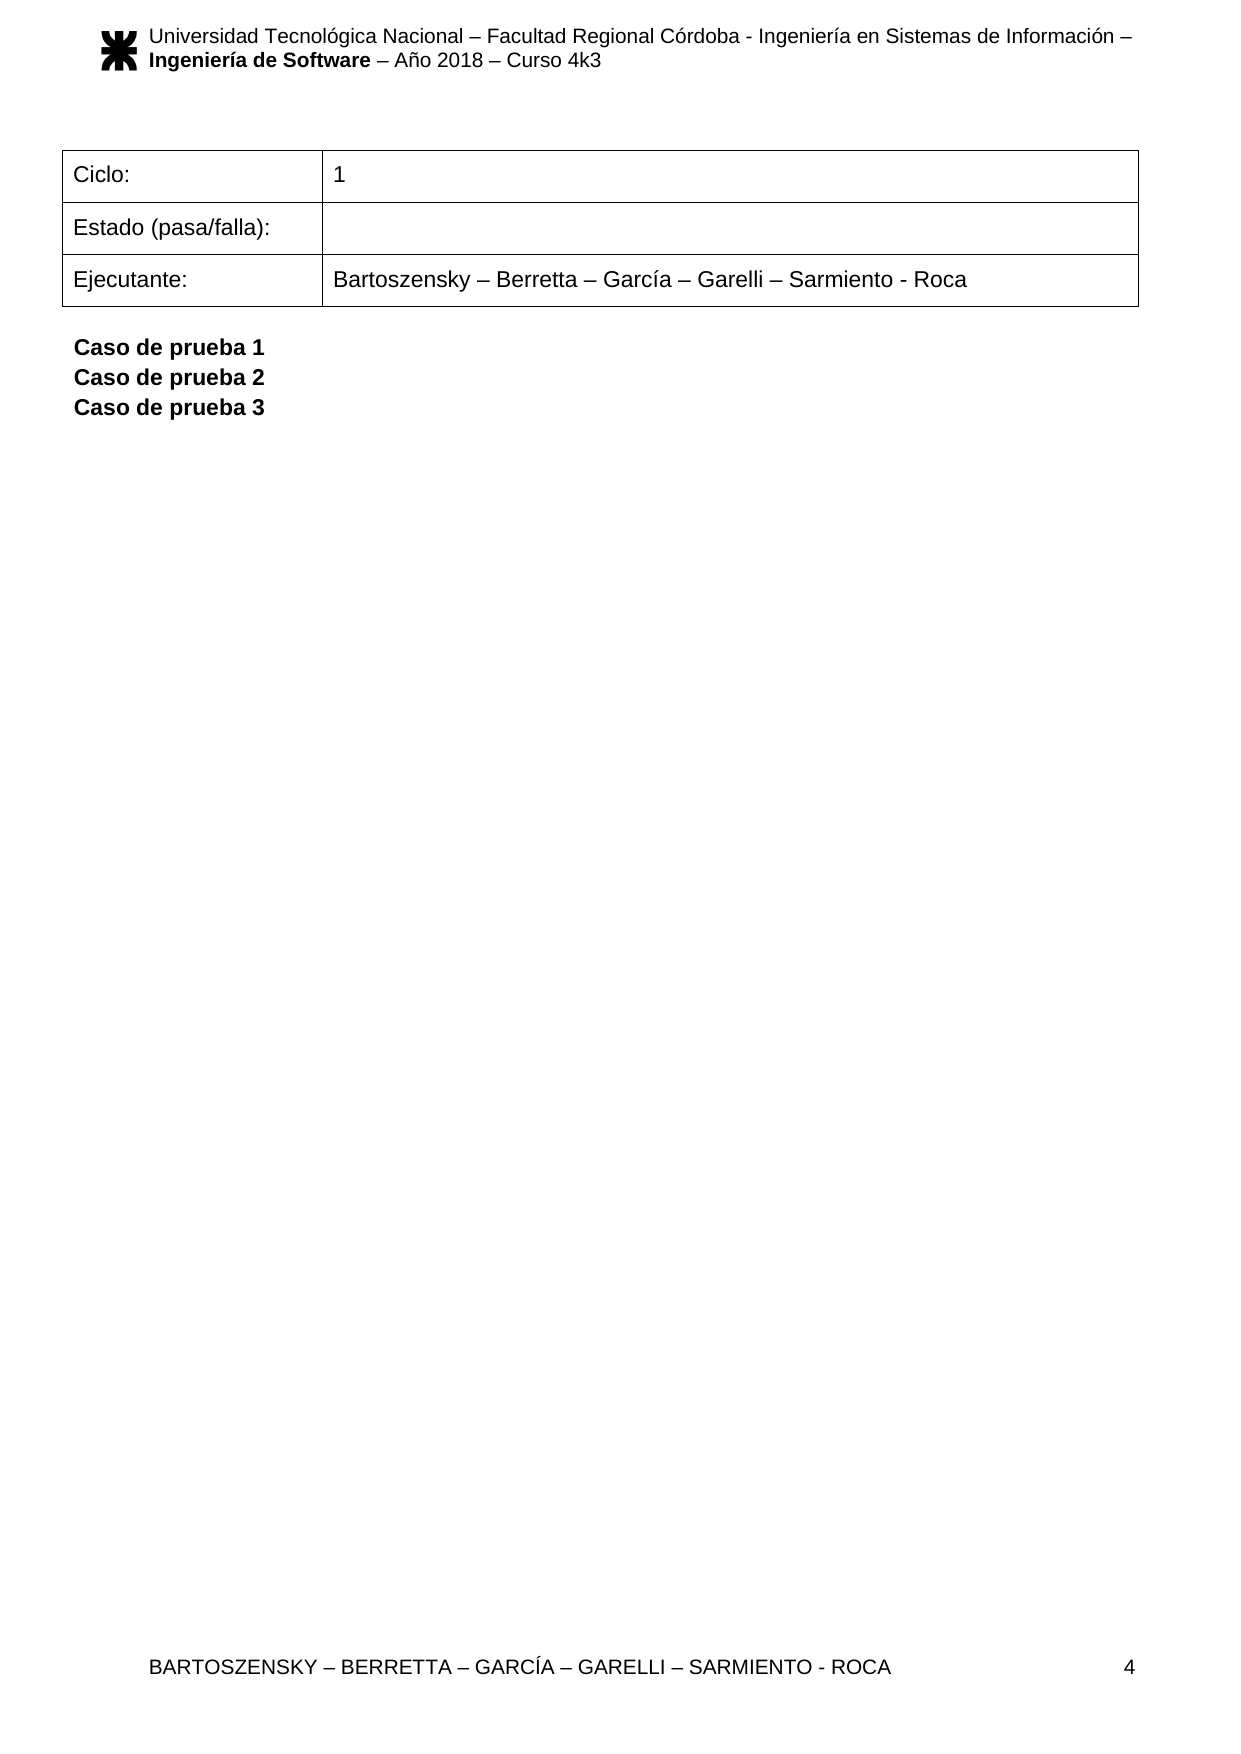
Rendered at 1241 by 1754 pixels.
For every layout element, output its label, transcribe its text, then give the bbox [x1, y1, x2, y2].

table_cell 1 [323, 151, 1138, 202]
text Caso de prueba 2 [74, 364, 1150, 390]
text Caso de prueba 3 [74, 394, 1150, 420]
table_cell Estado (pasa/falla): [63, 203, 322, 254]
table_cell Ciclo: [63, 151, 322, 202]
table_cell Bartoszensky – Berretta – García – Garelli – Sarmiento - Roca [323, 255, 1138, 306]
picture [100, 31, 137, 71]
table_cell [323, 203, 1138, 254]
table_cell Ejecutante: [63, 255, 322, 306]
text Caso de prueba 1 [74, 334, 1150, 360]
